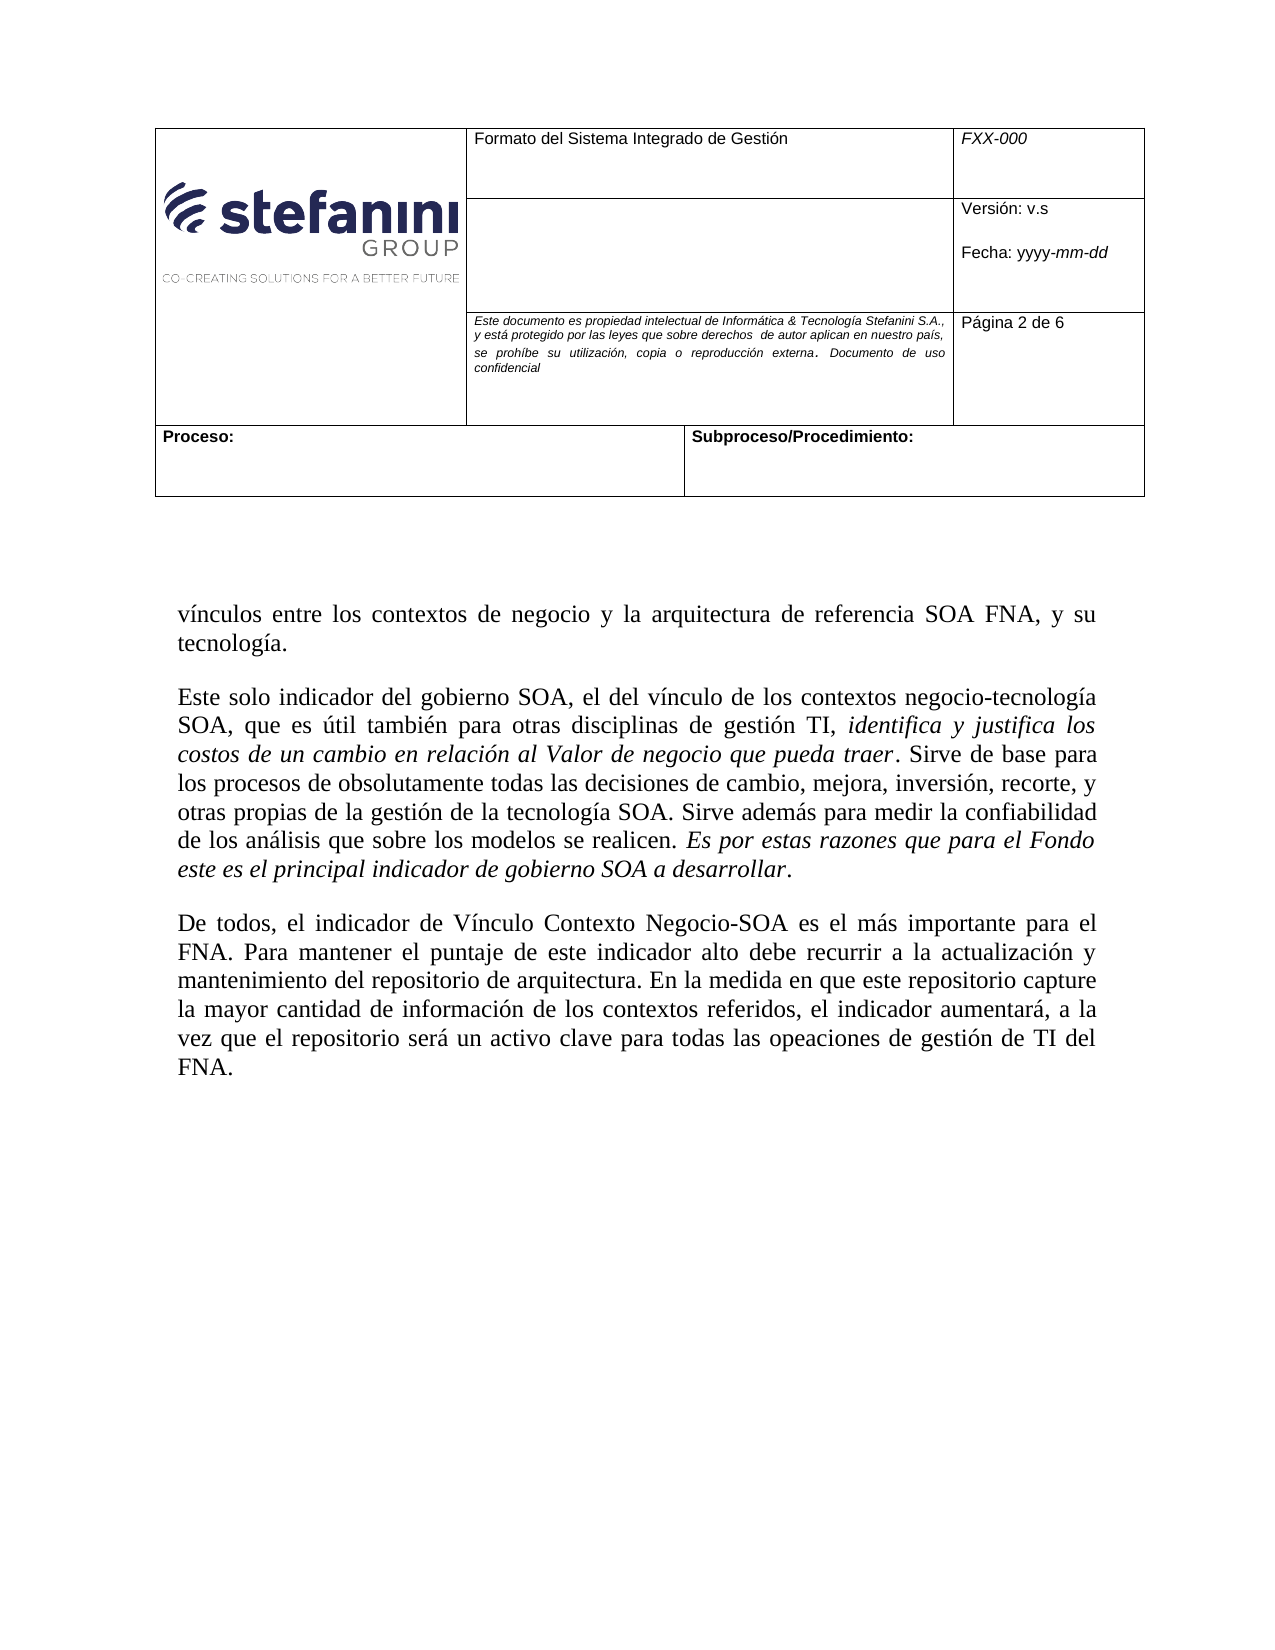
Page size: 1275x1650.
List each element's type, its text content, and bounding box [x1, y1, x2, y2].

text Más allá de los índices propuestos por el análisis de madurez SOA desarrollado en la Fase 1 de este diagnóstico, para el FNA es clave mantener activo el vínculo de sus activos tanto de infraestructura como los activos SOA (y de todos, aunque se escapen del alcance de este ejercicio) con el contexto de negocio de las vicepresidencias de Operaciones y de Crédito. Esto es, el principal indicador del gobierno SOA es la existencia y actualidad de los vínculos entre los contextos de negocio y la arquitectura de referencia SOA FNA, y su tecnología. [177, 599, 1098, 657]
picture [162, 182, 460, 286]
text De todos, el indicador de Vínculo Contexto Negocio-SOA es el más importante para el FNA. Para mantener el puntaje de este indicador alto debe recurrir a la actualización y mantenimiento del repositorio de arquitectura. En la medida en que este repositorio capture la mayor cantidad de información de los contextos referidos, el indicador aumentará, a la vez que el repositorio será un activo clave para todas las opeaciones de gestión de TI del FNA. [177, 908, 1098, 1081]
text Este solo indicador del gobierno SOA, el del vínculo de los contextos negocio-tecnología SOA, que es útil también para otras disciplinas de gestión TI, identifica y justifica los costos de un cambio en relación al Valor de negocio que pueda traer. Sirve de base para los procesos de obsolutamente todas las decisiones de cambio, mejora, inversión, recorte, y otras propias de la gestión de la tecnología SOA. Sirve además para medir la confiabilidad de los análisis que sobre los modelos se realicen. Es por estas razones que para el Fondo este es el principal indicador de gobierno SOA a desarrollar. [177, 682, 1098, 883]
